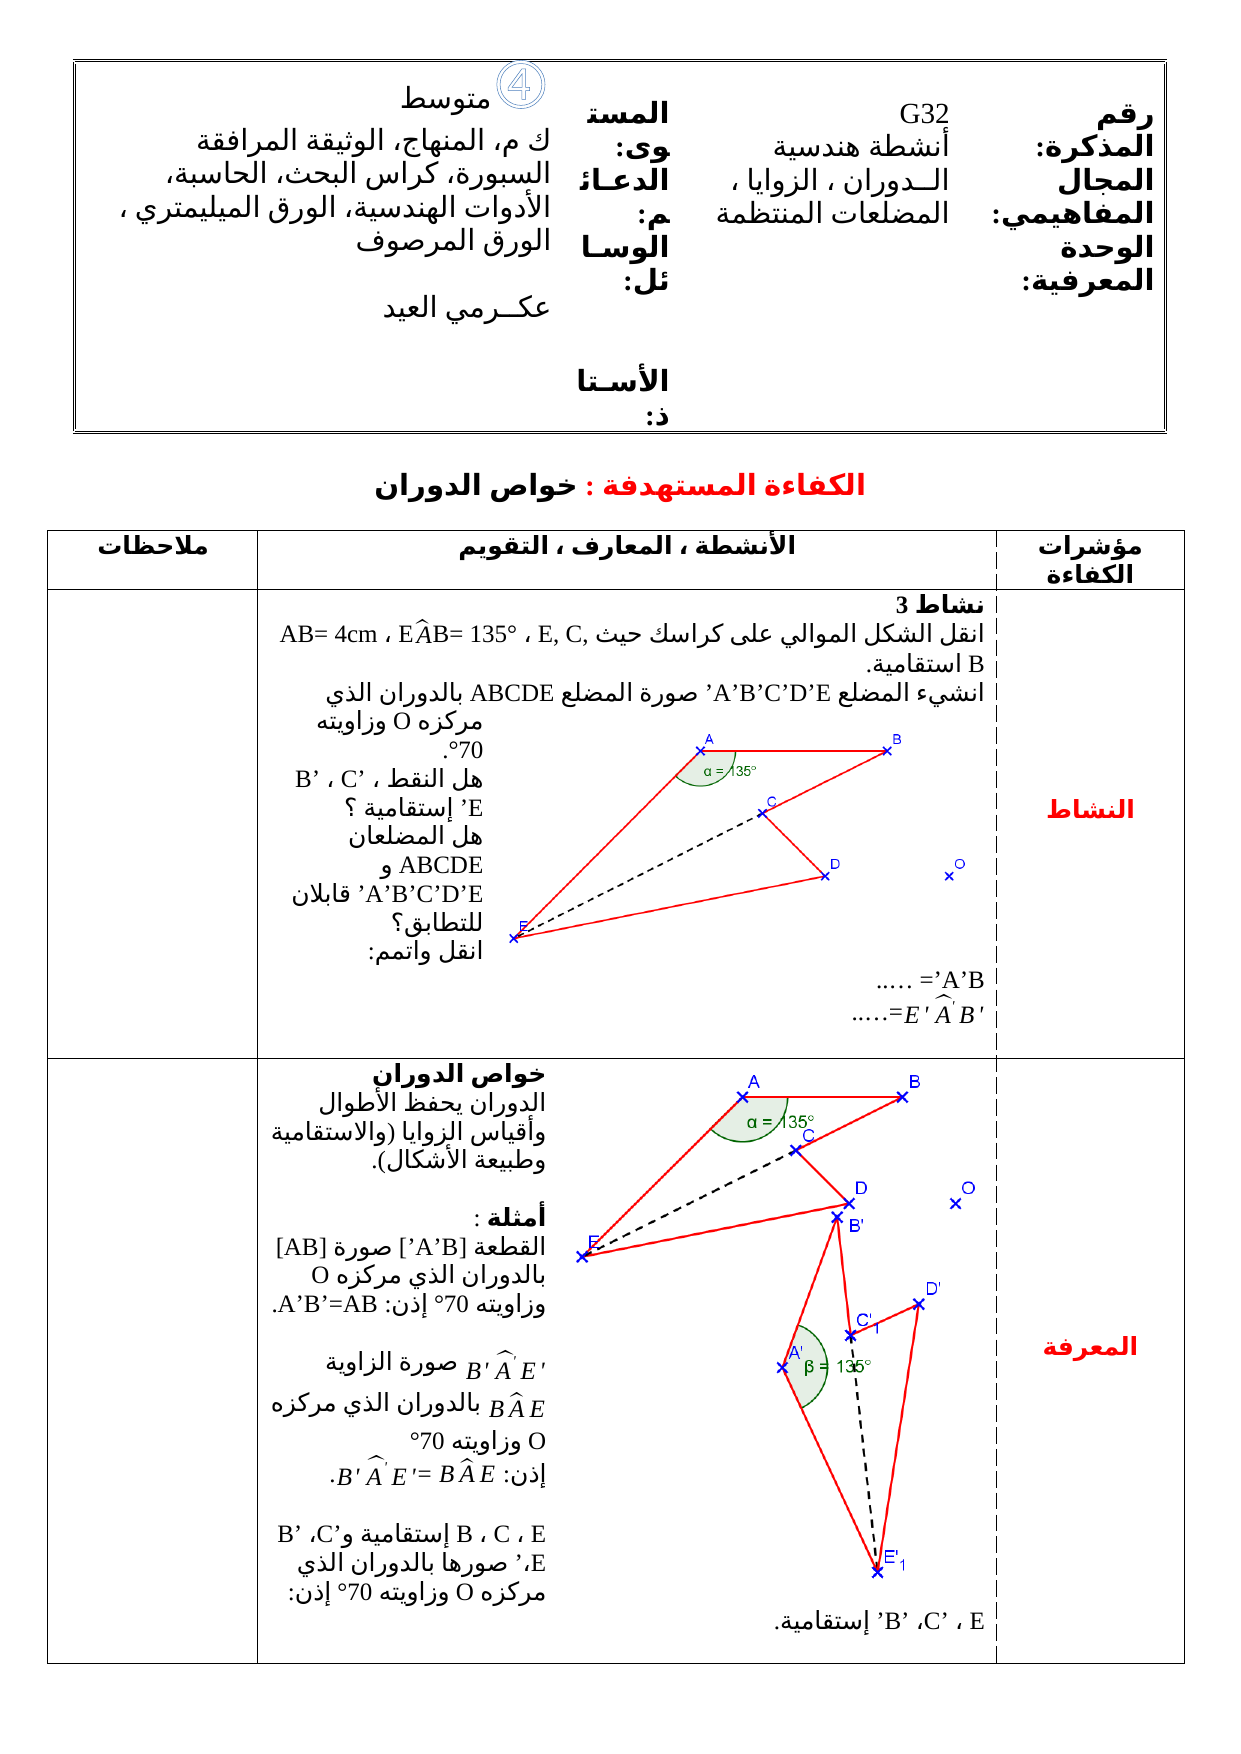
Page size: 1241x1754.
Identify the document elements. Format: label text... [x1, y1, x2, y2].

table_header رقم المذكرة: المجال المفاهيمي: الوحدة المعرفية: [961, 60, 1166, 431]
table_cell المعرفة [996, 1059, 1184, 1663]
table_cell [48, 590, 257, 1058]
table_header ملاحظات [48, 531, 257, 589]
table_cell نشاط 3 انقل الشكل الموالي على كراسك حيث AB= 4cm ، EB= 135° ، E, C, B استقامية. انشيء المضلع A’B’C’D’E’ صورة المضلع ABCDE بالدوران الذي مركزه O وزاويته 70°. هل النقط B’ ، C’ ، E’ إستقامية ؟ هل المضلعان ABCDE و A’B’C’D’E’ قابلان للتطابق؟ انقل واتمم: A’B’= ….. =….. [258, 590, 996, 1058]
text الكفاءة المستهدفة : خواص الدوران [59, 468, 1181, 501]
table_header متوسط ك م، المنهاج، الوثيقة المرافقة السبورة، كراس البحث، الحاسبة، الأدوات الهندسية، الورق الميليمتري ، الورق المرصوف عكــرمي العيد [74, 62, 563, 431]
table_header المستوى: الدعـائم: الوسـائل: الأسـتاذ: [563, 62, 681, 431]
table_cell النشاط [996, 590, 1184, 1058]
table_header مؤشرات الكفاءة [996, 531, 1184, 589]
table_cell خواص الدوران الدوران يحفظ الأطوال وأقياس الزوايا (والاستقامية وطبيعة الأشكال). أمثلة : القطعة [A’B’] صورة [AB] بالدوران الذي مركزه O وزاويته 70° إذن: A’B’=AB. صورة الزاوية بالدوران الذي مركزه O وزاويته 70° إذن: =. B ، C ، E إستقامية وB’ ،C’ ،E’ صورها بالدوران الذي مركزه O وزاويته 70° إذن: B’ ،C’ ، E’ إستقامية. [258, 1059, 996, 1663]
picture [502, 724, 975, 952]
table_header الأنشطة ، المعارف ، التقويم [258, 531, 996, 589]
picture [565, 1068, 979, 1588]
table_cell [48, 1059, 257, 1663]
table_header G32 أنشطة هندسية الــدوران ، الزوايا ، المضلعات المنتظمة [681, 62, 961, 431]
